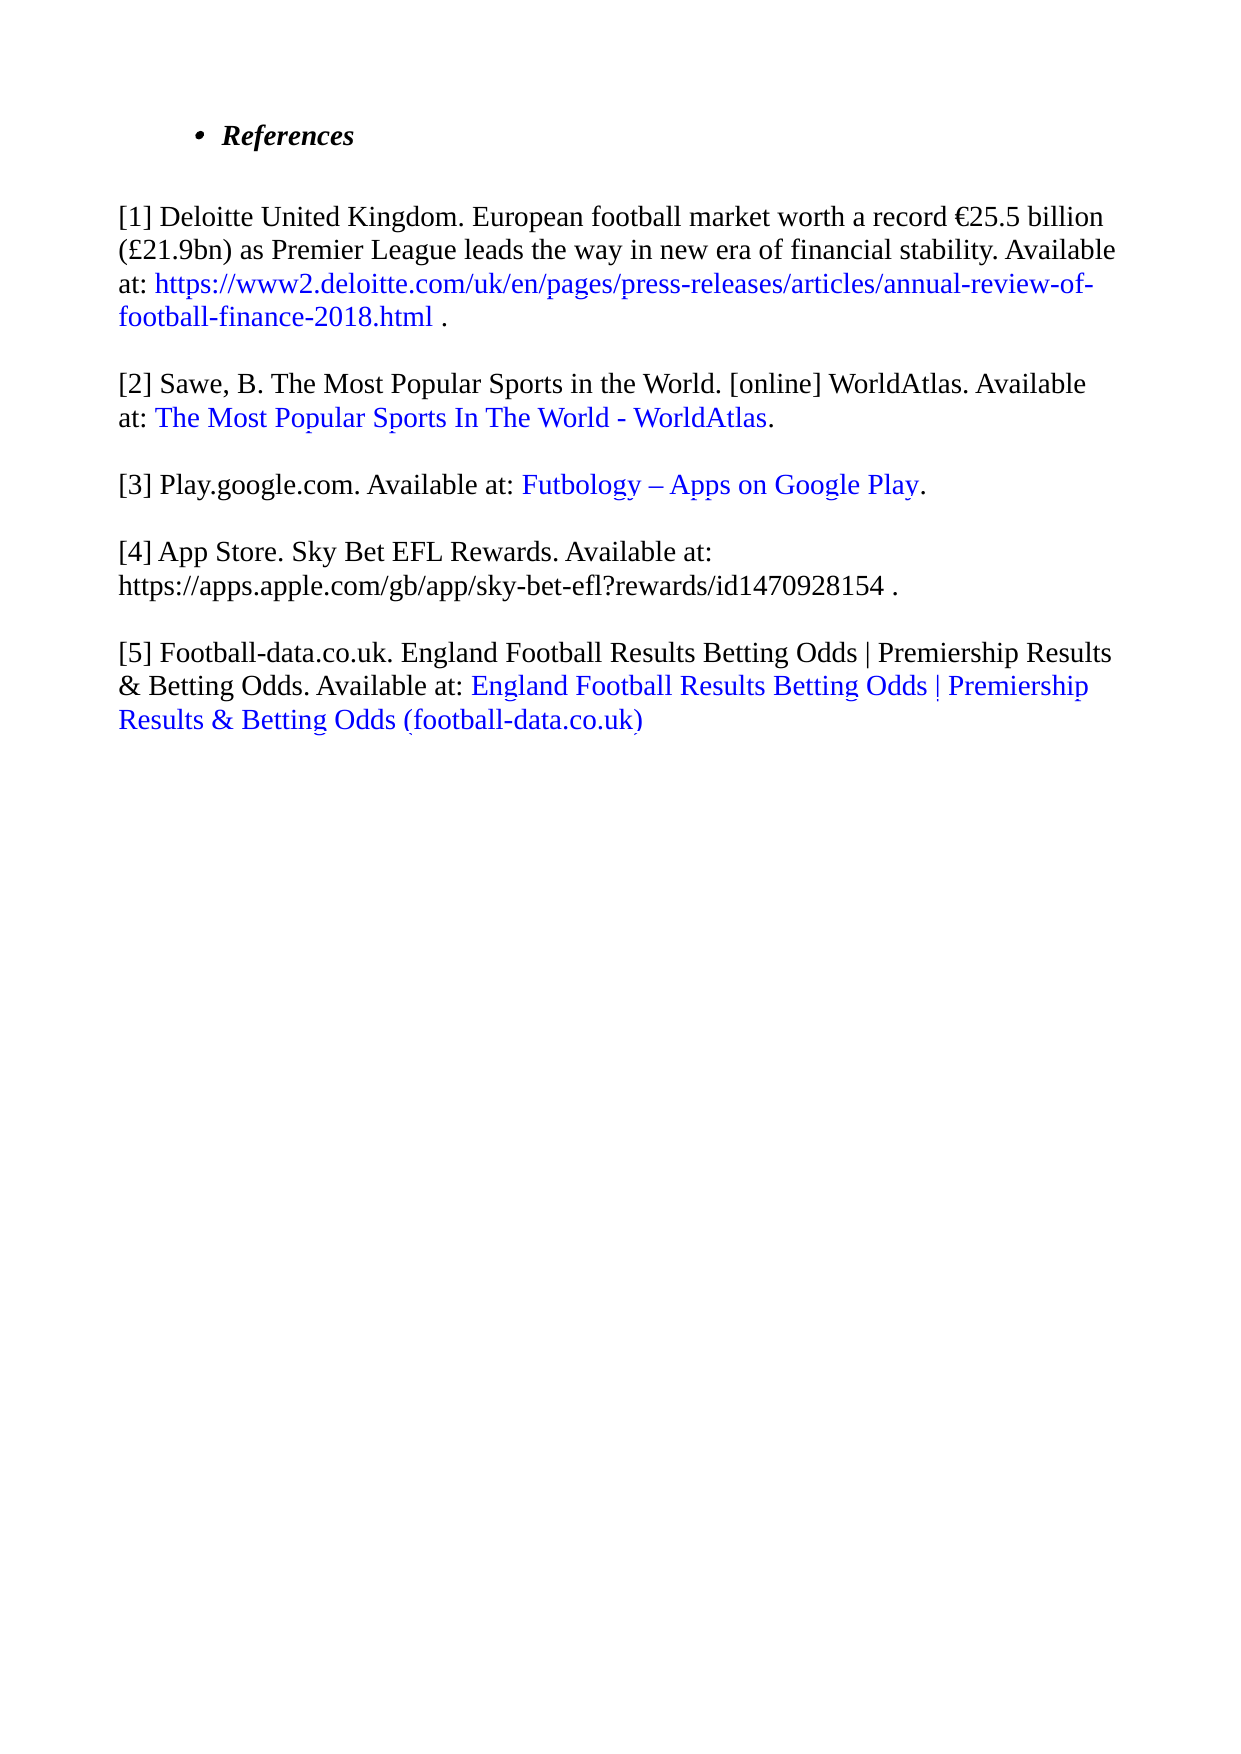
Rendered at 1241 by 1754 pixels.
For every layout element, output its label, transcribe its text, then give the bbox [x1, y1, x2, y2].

text [5] Football-data.co.uk. England Football Results Betting Odds | Premiership Results & Betting Odds. Available at: England Football Results Betting Odds | Premiership Results & Betting Odds (football-data.co.uk) [118, 635, 1122, 735]
text [2] Sawe, B. The Most Popular Sports in the World. [online] WorldAtlas. Available at: The Most Popular Sports In The World - WorldAtlas. [118, 366, 1122, 433]
text [3] Play.google.com. Available at: Futbology – Apps on Google Play. [118, 467, 1122, 501]
text [1] Deloitte United Kingdom. European football market worth a record €25.5 billion (£21.9bn) as Premier League leads the way in new era of financial stability. Available at: https://www2.deloitte.com/uk/en/pages/press-releases/articles/annual-review-of-football-finance-2018.html . [118, 199, 1122, 333]
text [4] App Store. Sky Bet EFL Rewards. Available at: https://apps.apple.com/gb/app/sky-bet-efl?rewards/id1470928154 . [118, 534, 1122, 601]
list References [192, 118, 1122, 152]
